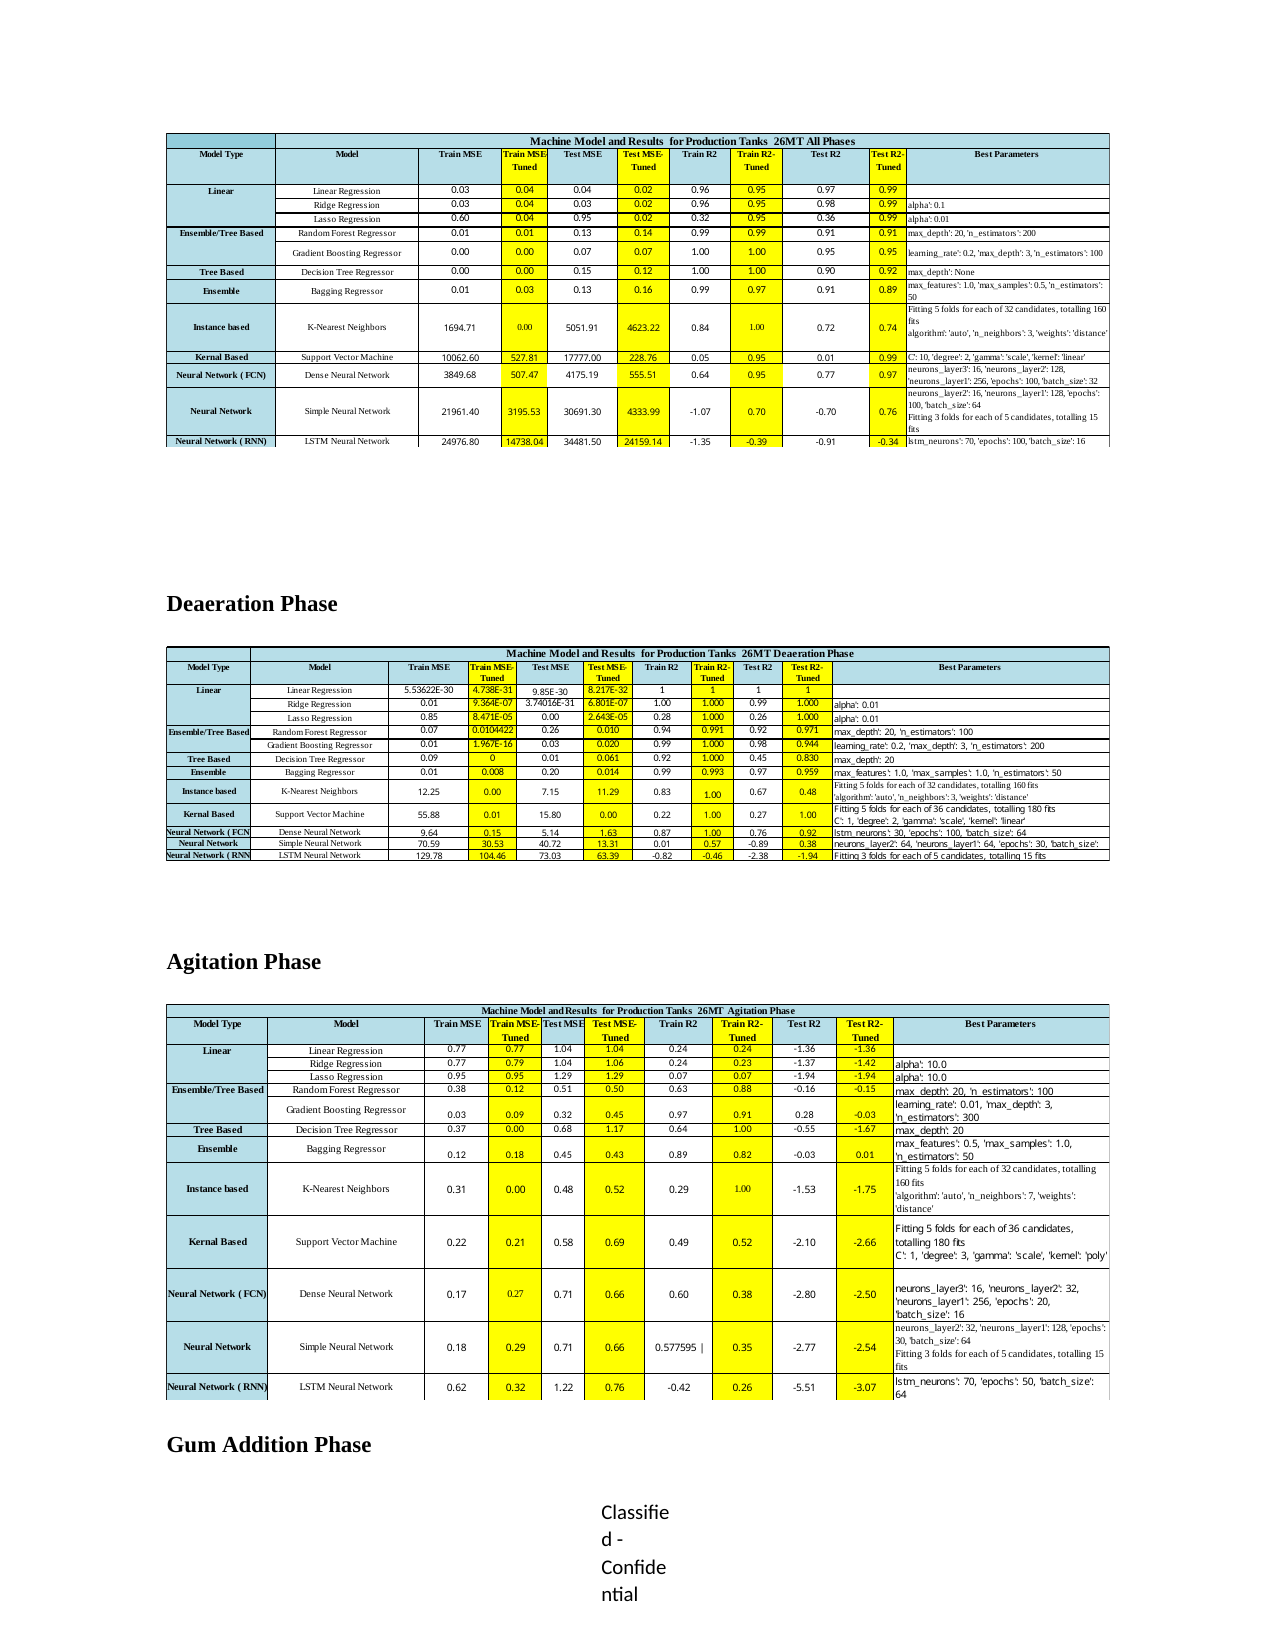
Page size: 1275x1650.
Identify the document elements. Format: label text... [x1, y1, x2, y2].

text Gum Addition Phase [166, 1431, 1110, 1457]
text Agitation Phase [166, 948, 1110, 974]
text Deaeration Phase [166, 590, 1110, 617]
